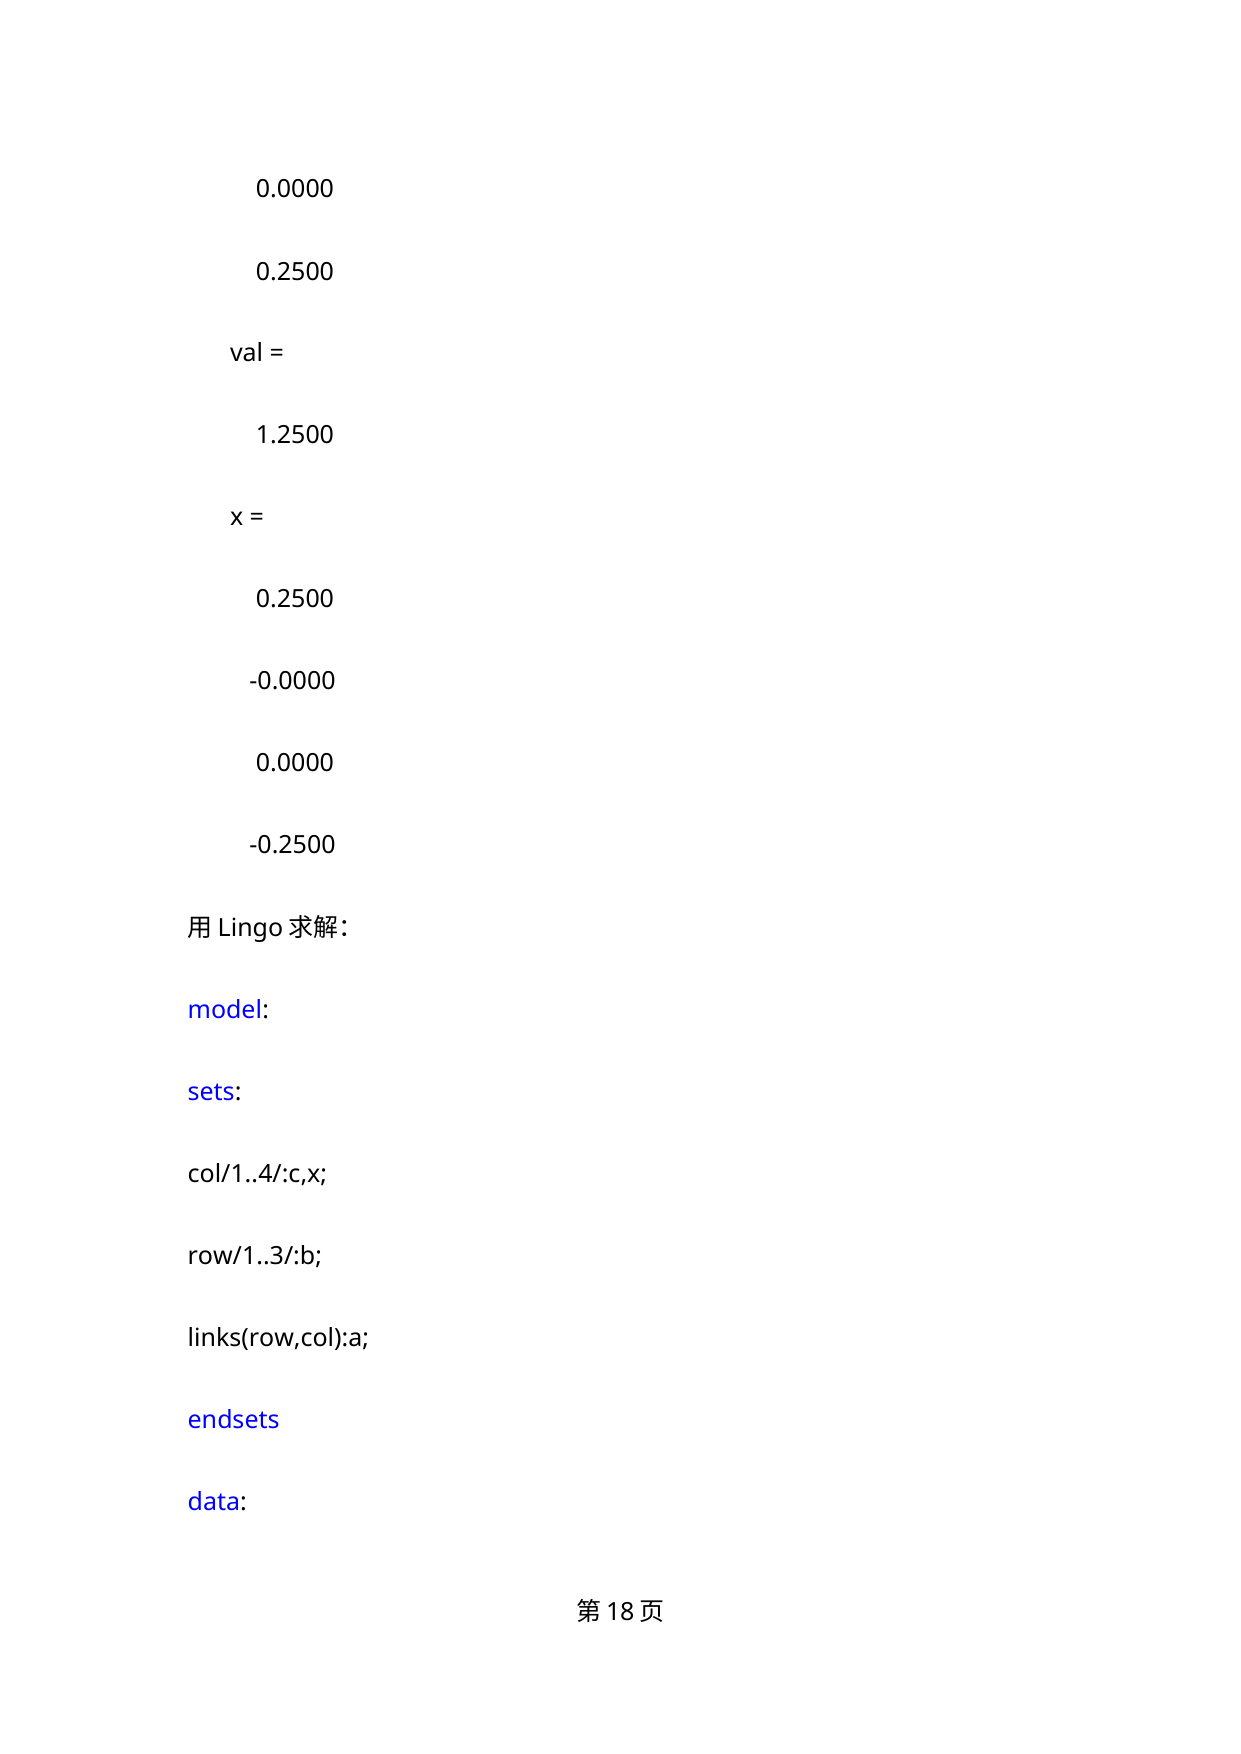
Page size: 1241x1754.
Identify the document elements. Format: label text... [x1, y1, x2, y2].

text sets: [187, 1059, 1053, 1124]
text -0.0000 [187, 648, 1053, 713]
text x = [187, 484, 1053, 549]
text 0.0000 [187, 156, 1053, 221]
text 0.0000 [187, 729, 1053, 794]
text data: [187, 1468, 1053, 1533]
text 用Lingo求解： [187, 893, 1053, 958]
text 0.2500 [187, 238, 1053, 303]
text -0.2500 [187, 812, 1053, 877]
text val = [187, 320, 1053, 385]
text links(row,col):a; [187, 1304, 1053, 1369]
text endsets [187, 1387, 1053, 1452]
text row/1..3/:b; [187, 1223, 1053, 1288]
text model: [187, 977, 1053, 1042]
text 0.2500 [187, 566, 1053, 631]
text 1.2500 [187, 402, 1053, 467]
text col/1..4/:c,x; [187, 1141, 1053, 1206]
